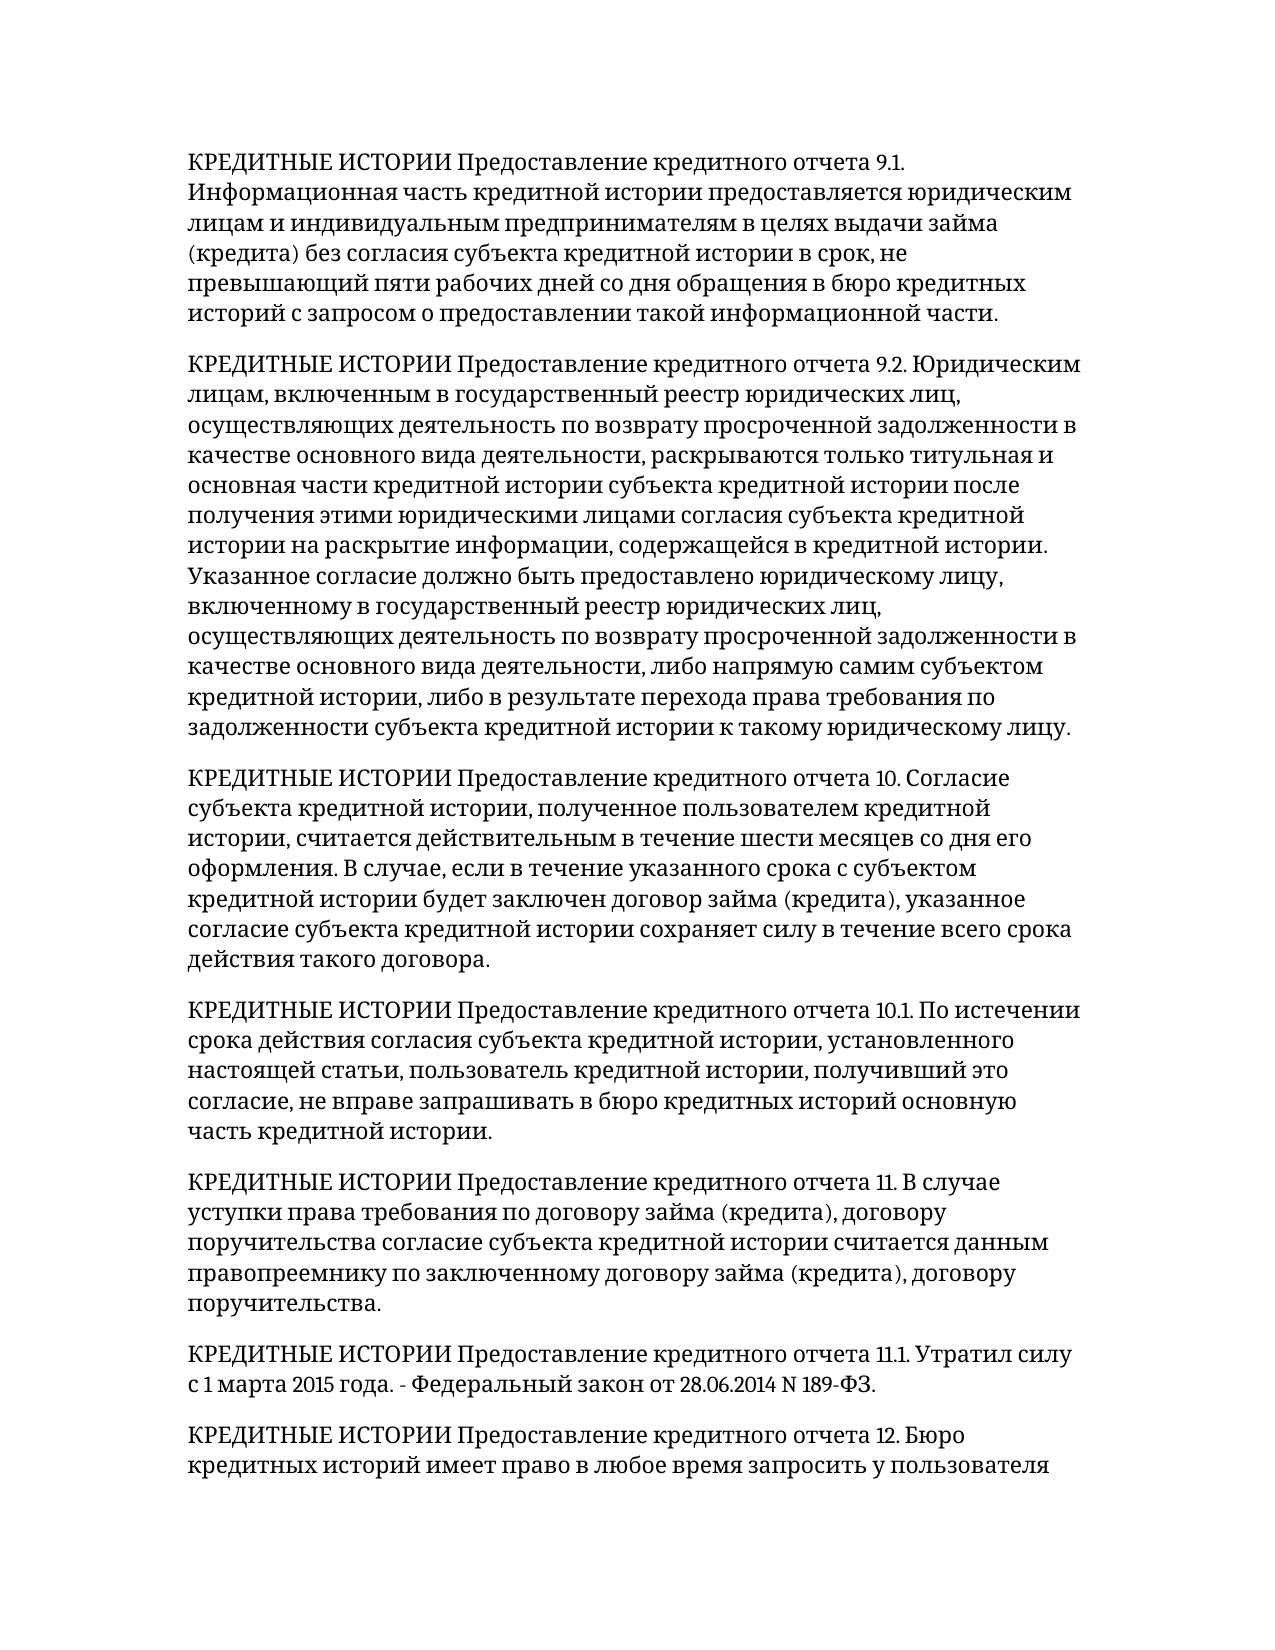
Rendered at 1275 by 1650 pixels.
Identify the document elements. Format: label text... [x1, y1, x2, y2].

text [187, 1423, 1087, 1479]
text КРЕДИТНЫЕ ИСТОРИИ Предоставление кредитного отчета 10.1. По истечении срока действия согласия субъекта кредитной истории, установленного настоящей статьи, пользователь кредитной истории, получивший это согласие, не вправе запрашивать в бюро кредитных историй основную часть кредитной истории. [187, 998, 1087, 1145]
text КРЕДИТНЫЕ ИСТОРИИ Предоставление кредитного отчета 11.1. Утратил силу с 1 марта 2015 года. - Федеральный закон от 28.06.2014 N 189-ФЗ. [187, 1342, 1087, 1398]
text КРЕДИТНЫЕ ИСТОРИИ Предоставление кредитного отчета 9.2. Юридическим лицам, включенным в государственный реестр юридических лиц, осуществляющих деятельность по возврату просроченной задолженности в качестве основного вида деятельности, раскрываются только титульная и основная части кредитной истории субъекта кредитной истории после получения этими юридическими лицами согласия субъекта кредитной истории на раскрытие информации, содержащейся в кредитной истории. Указанное согласие должно быть предоставлено юридическому лицу, включенному в государственный реестр юридических лиц, осуществляющих деятельность по возврату просроченной задолженности в качестве основного вида деятельности, либо напрямую самим субъектом кредитной истории, либо в результате перехода права требования по задолженности субъекта кредитной истории к такому юридическому лицу. [187, 352, 1087, 741]
text КРЕДИТНЫЕ ИСТОРИИ Предоставление кредитного отчета 9.1. Информационная часть кредитной истории предоставляется юридическим лицам и индивидуальным предпринимателям в целях выдачи займа (кредита) без согласия субъекта кредитной истории в срок, не превышающий пяти рабочих дней со дня обращения в бюро кредитных историй с запросом о предоставлении такой информационной части. [187, 150, 1087, 327]
text КРЕДИТНЫЕ ИСТОРИИ Предоставление кредитного отчета 10. Согласие субъекта кредитной истории, полученное пользователем кредитной истории, считается действительным в течение шести месяцев со дня его оформления. В случае, если в течение указанного срока с субъектом кредитной истории будет заключен договор займа (кредита), указанное согласие субъекта кредитной истории сохраняет силу в течение всего срока действия такого договора. [187, 766, 1087, 973]
text КРЕДИТНЫЕ ИСТОРИИ Предоставление кредитного отчета 11. В случае уступки права требования по договору займа (кредита), договору поручительства согласие субъекта кредитной истории считается данным правопреемнику по заключенному договору займа (кредита), договору поручительства. [187, 1170, 1087, 1317]
